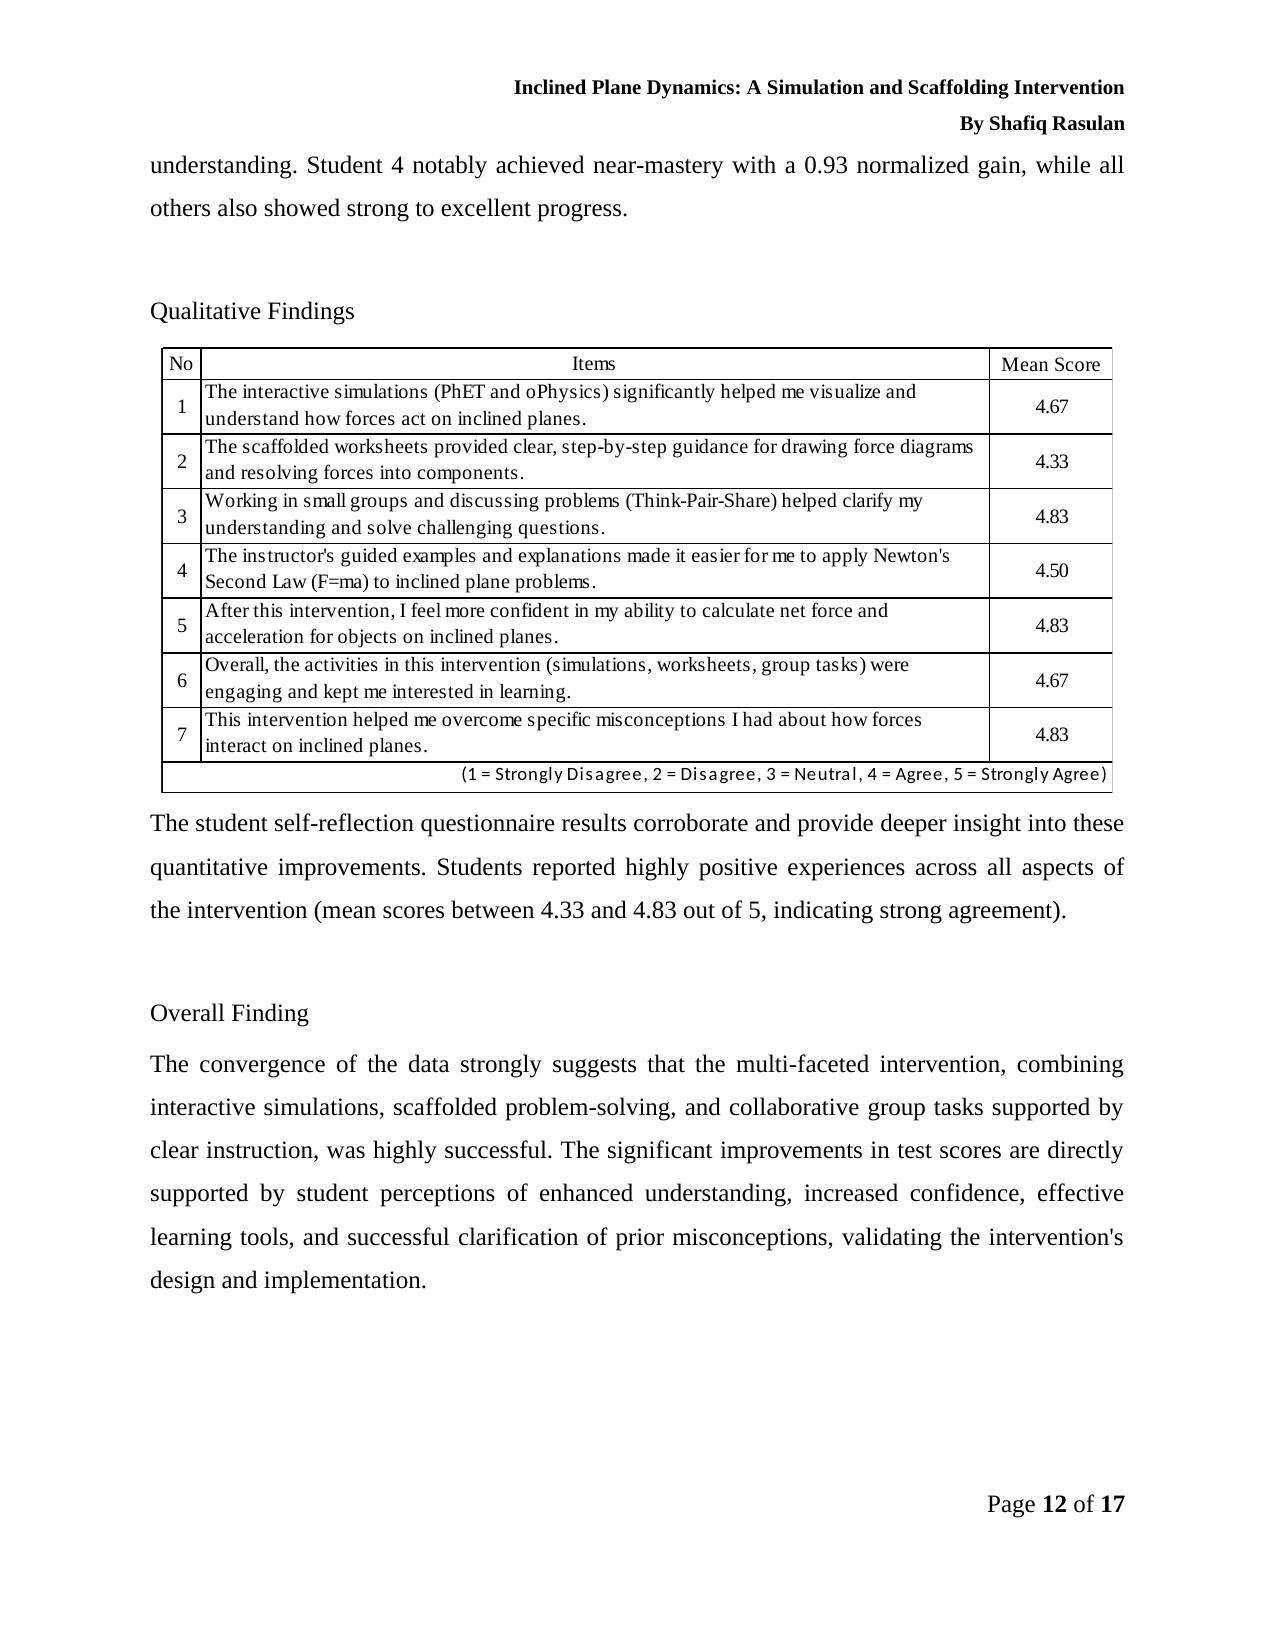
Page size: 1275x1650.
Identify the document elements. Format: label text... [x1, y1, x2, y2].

subtitle Qualitative Findings [150, 296, 1125, 325]
text The student self-reflection questionnaire results corroborate and provide deeper insight into these quantitative improvements. Students reported highly positive experiences across all aspects of the intervention (mean scores between 4.33 and 4.83 out of 5, indicating strong agreement). [150, 808, 1125, 923]
subtitle Overall Finding [150, 998, 1125, 1026]
text The convergence of the data strongly suggests that the multi-faceted intervention, combining interactive simulations, scaffolded problem-solving, and collaborative group tasks supported by clear instruction, was highly successful. The significant improvements in test scores are directly supported by student perceptions of enhanced understanding, increased confidence, effective learning tools, and successful clarification of prior misconceptions, validating the intervention's design and implementation. [150, 1049, 1125, 1293]
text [150, 150, 1125, 222]
